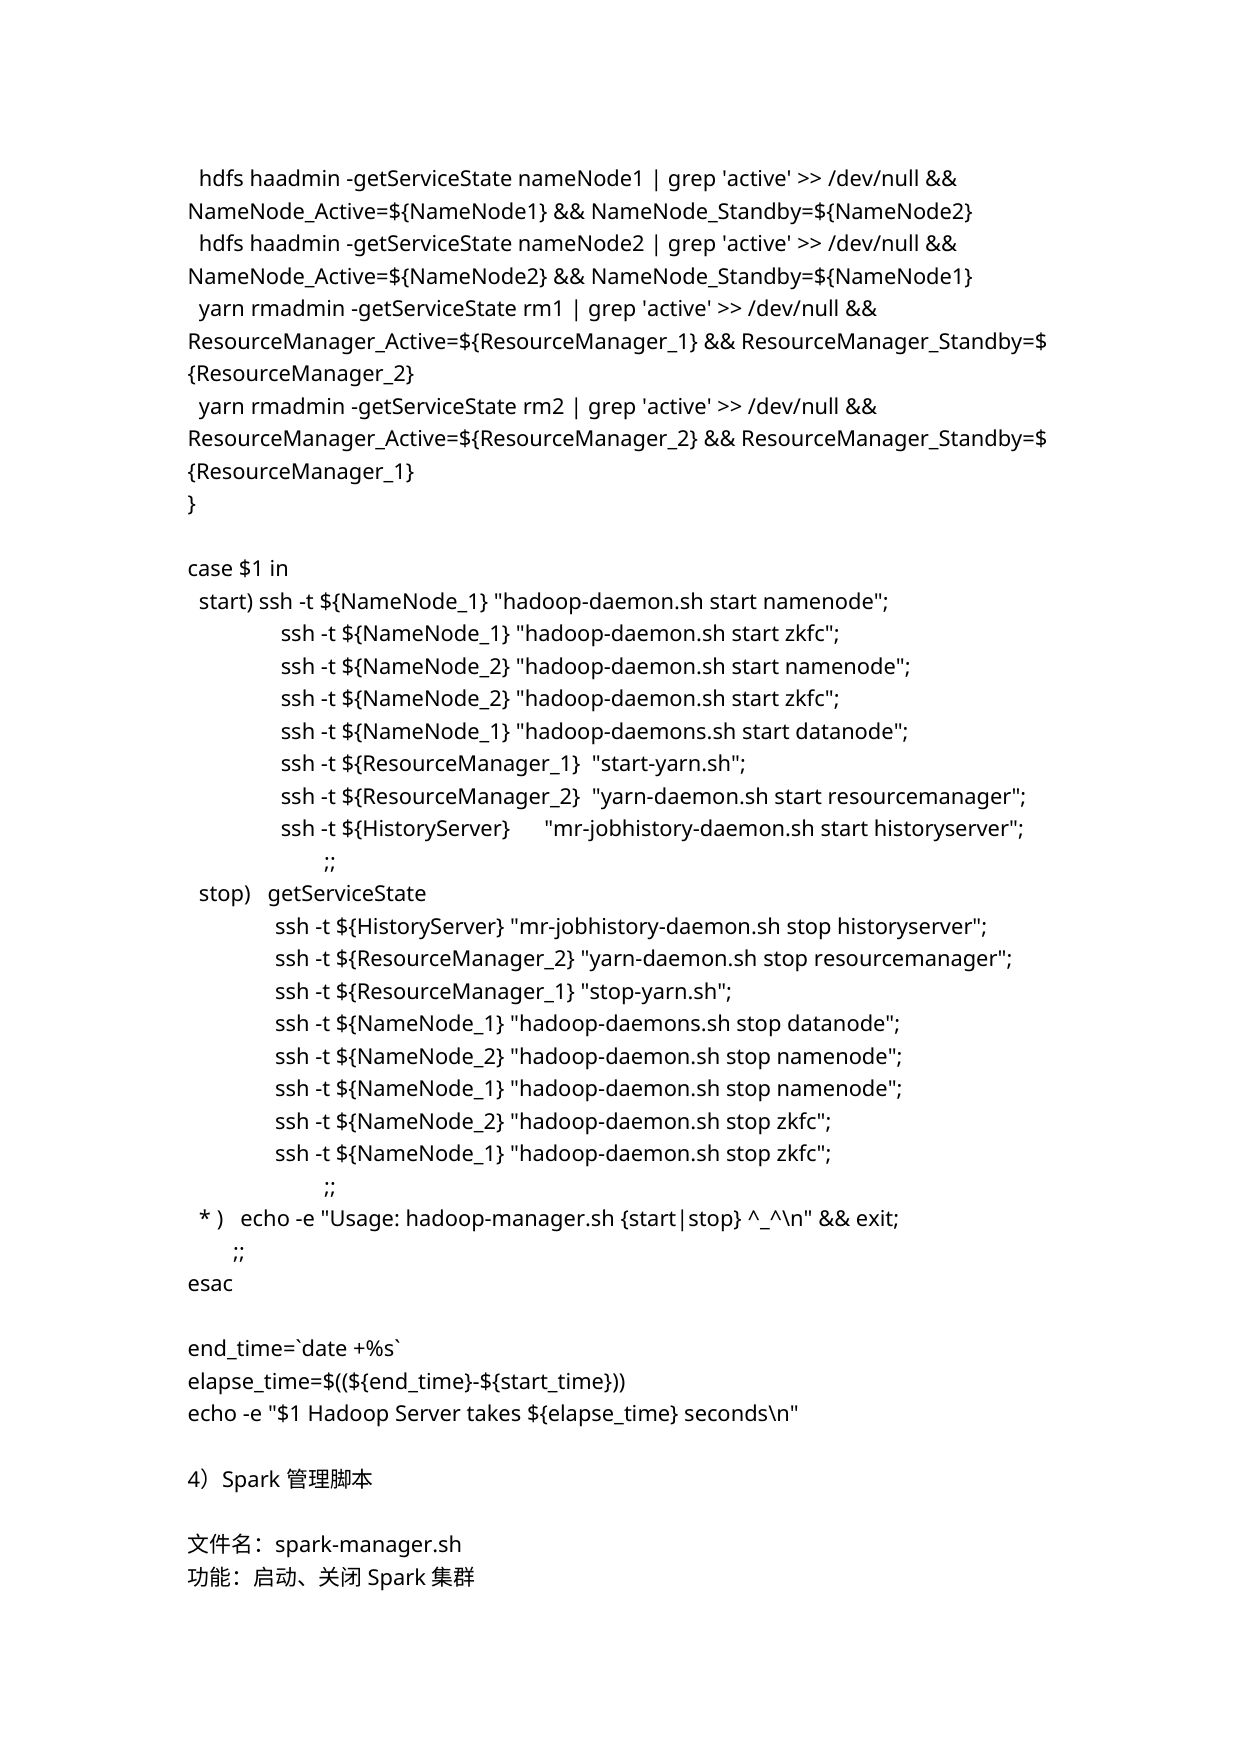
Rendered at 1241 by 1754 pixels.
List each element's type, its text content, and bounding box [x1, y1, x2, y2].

text yarn rmadmin -getServiceState rm1 | grep 'active' >> /dev/null && ResourceManager_Active=${ResourceManager_1} && ResourceManager_Standby=${ResourceManager_2} [187, 292, 1053, 389]
text ;; [187, 844, 1053, 877]
text ssh -t ${NameNode_2} "hadoop-daemon.sh start zkfc"; [187, 682, 1053, 714]
text ssh -t ${ResourceManager_1} "stop-yarn.sh"; [187, 974, 1053, 1007]
text 4）Spark 管理脚本 [187, 1462, 1053, 1494]
text ssh -t ${NameNode_2} "hadoop-daemon.sh start namenode"; [187, 649, 1053, 682]
text ssh -t ${HistoryServer} "mr-jobhistory-daemon.sh start historyserver"; [187, 812, 1053, 844]
text yarn rmadmin -getServiceState rm2 | grep 'active' >> /dev/null && ResourceManager_Active=${ResourceManager_2} && ResourceManager_Standby=${ResourceManager_1} [187, 389, 1053, 487]
text stop) getServiceState [187, 877, 1053, 909]
text 功能：启动、关闭 Spark 集群 [187, 1559, 1053, 1592]
text ssh -t ${ResourceManager_2} "yarn-daemon.sh stop resourcemanager"; [187, 942, 1053, 974]
text ssh -t ${NameNode_2} "hadoop-daemon.sh stop zkfc"; [187, 1104, 1053, 1137]
text ssh -t ${NameNode_1} "hadoop-daemon.sh stop namenode"; [187, 1072, 1053, 1104]
text ssh -t ${HistoryServer} "mr-jobhistory-daemon.sh stop historyserver"; [187, 909, 1053, 942]
text echo -e "$1 Hadoop Server takes ${elapse_time} seconds\n" [187, 1397, 1053, 1429]
text ssh -t ${NameNode_1} "hadoop-daemon.sh stop zkfc"; [187, 1137, 1053, 1169]
text } [187, 487, 1053, 519]
text ssh -t ${NameNode_2} "hadoop-daemon.sh stop namenode"; [187, 1039, 1053, 1072]
text hdfs haadmin -getServiceState nameNode1 | grep 'active' >> /dev/null && NameNode_Active=${NameNode1} && NameNode_Standby=${NameNode2} [187, 162, 1053, 227]
text end_time=`date +%s` [187, 1332, 1053, 1364]
text ;; [187, 1169, 1053, 1202]
text case $1 in [187, 552, 1053, 584]
text 文件名：spark-manager.sh [187, 1527, 1053, 1559]
text ssh -t ${ResourceManager_1} "start-yarn.sh"; [187, 747, 1053, 779]
text ssh -t ${NameNode_1} "hadoop-daemons.sh stop datanode"; [187, 1007, 1053, 1039]
text hdfs haadmin -getServiceState nameNode2 | grep 'active' >> /dev/null && NameNode_Active=${NameNode2} && NameNode_Standby=${NameNode1} [187, 227, 1053, 292]
text elapse_time=$((${end_time}-${start_time})) [187, 1364, 1053, 1397]
text ssh -t ${ResourceManager_2} "yarn-daemon.sh start resourcemanager"; [187, 779, 1053, 812]
text ;; [187, 1234, 1053, 1267]
text start) ssh -t ${NameNode_1} "hadoop-daemon.sh start namenode"; [187, 584, 1053, 617]
text ssh -t ${NameNode_1} "hadoop-daemons.sh start datanode"; [187, 714, 1053, 747]
text * ) echo -e "Usage: hadoop-manager.sh {start|stop} ^_^\n" && exit; [187, 1202, 1053, 1234]
text ssh -t ${NameNode_1} "hadoop-daemon.sh start zkfc"; [187, 617, 1053, 649]
text esac [187, 1267, 1053, 1299]
